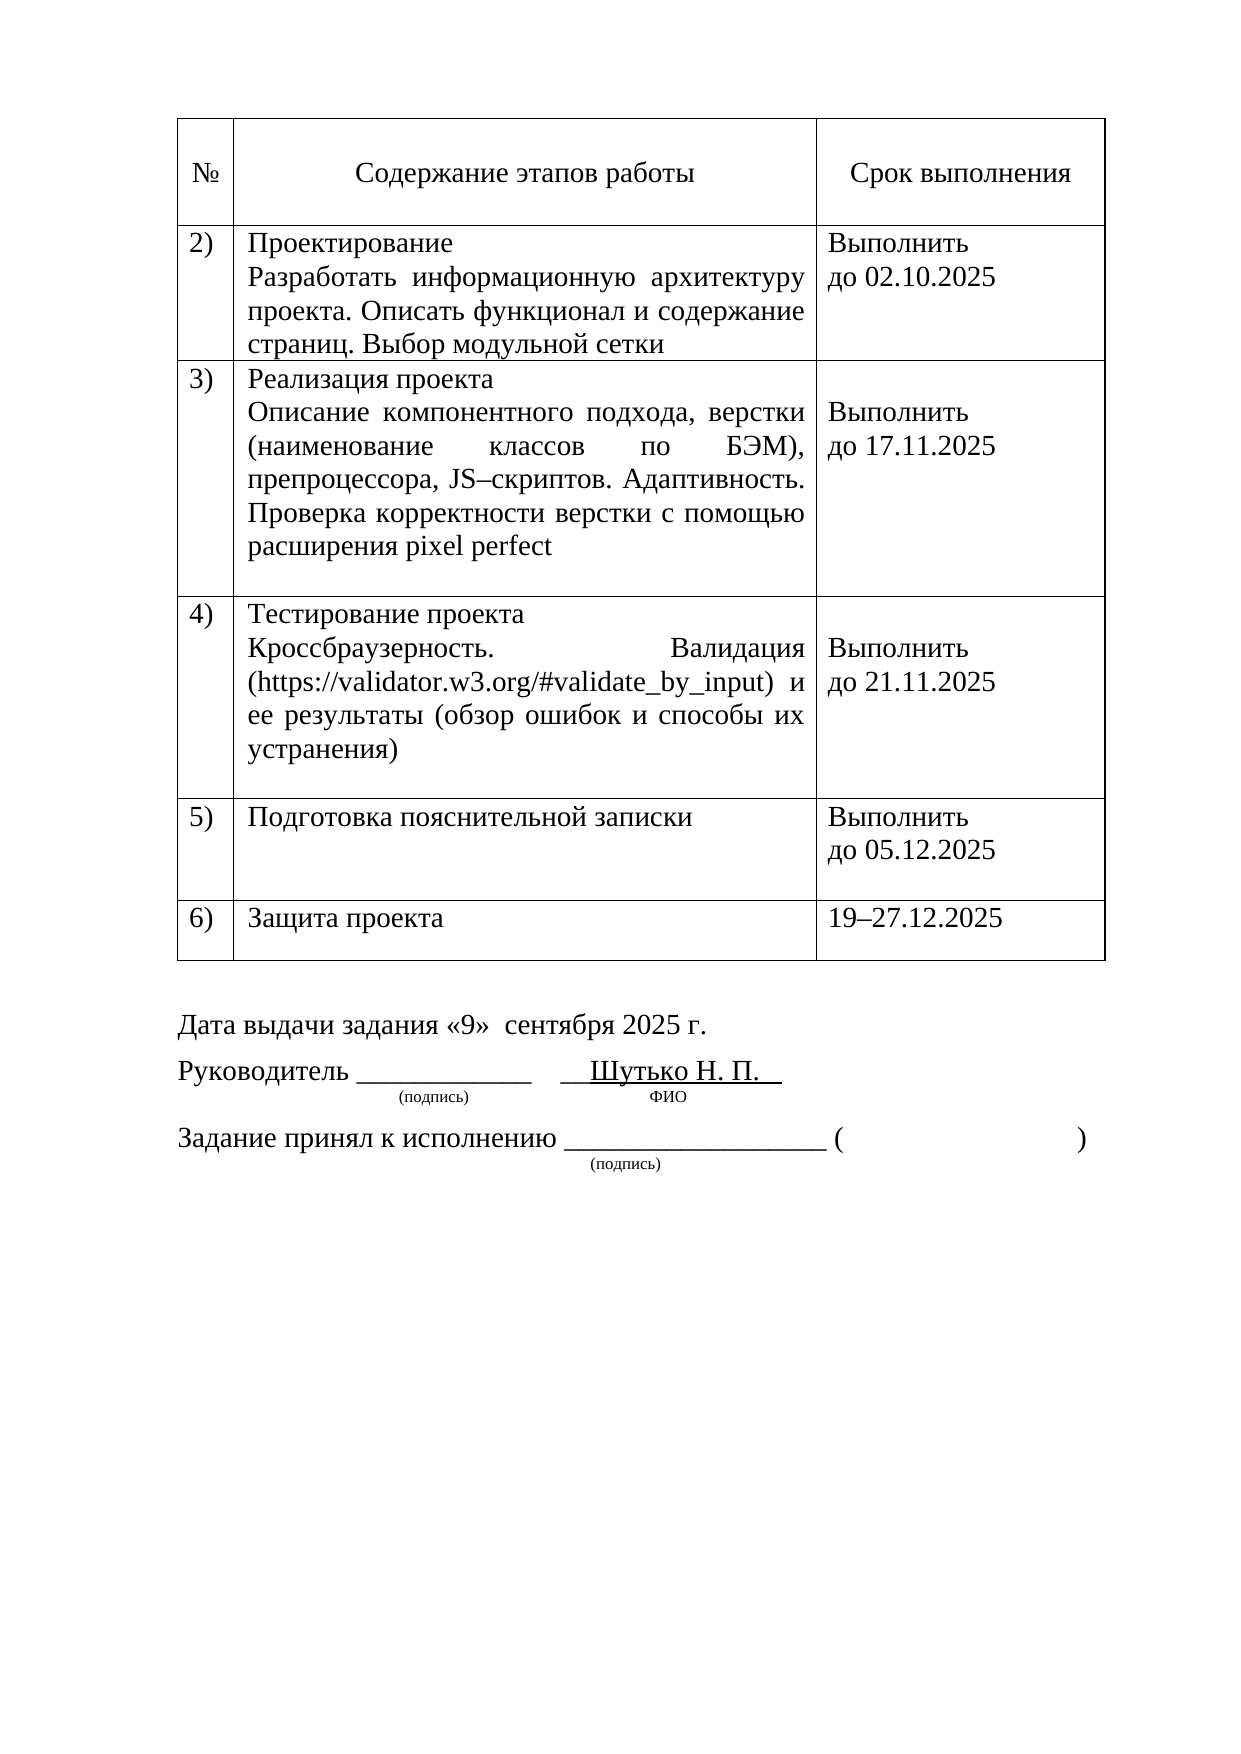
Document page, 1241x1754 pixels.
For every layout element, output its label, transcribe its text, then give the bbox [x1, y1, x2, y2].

table_cell Подготовка пояснительной записки [234, 799, 816, 899]
table_cell Защита проекта [234, 901, 816, 960]
table_header Срок выполнения [817, 119, 1104, 224]
table_cell [178, 597, 233, 798]
table_cell Выполнить до 05.12.2025 [817, 799, 1104, 899]
table_cell Тестирование проекта Кроссбраузерность. Валидация (https://validator.w3.org/#validate_by_input) и ее результаты (обзор ошибок и способы их устранения) [234, 597, 816, 798]
table_cell [178, 361, 233, 596]
table_cell [178, 901, 233, 960]
table_cell Выполнить до 02.10.2025 [817, 226, 1104, 360]
table_header № [178, 119, 233, 224]
table_cell Выполнить до 21.11.2025 [817, 597, 1104, 798]
table_cell [178, 226, 233, 360]
text (подпись) ФИО [369, 1087, 1152, 1120]
table_cell Выполнить до 17.11.2025 [817, 361, 1104, 596]
table_header Содержание этапов работы [234, 119, 816, 224]
text (подпись) [177, 1154, 1152, 1187]
text Руководитель ____________ __Шутько Н. П. [177, 1053, 1152, 1087]
table_cell Проектирование Разработать информационную архитектуру проекта. Описать функционал и содержание страниц. Выбор модульной сетки [234, 226, 816, 360]
table_cell [178, 799, 233, 899]
table_cell 19–27.12.2025 [817, 901, 1104, 960]
table_cell Реализация проекта Описание компонентного подхода, верстки (наименование классов по БЭМ), препроцессора, JS–скриптов. Адаптивность. Проверка корректности верстки с помощью расширения pixel perfect [234, 361, 816, 596]
text Дата выдачи задания «9» сентября 2025 г. [177, 1007, 1152, 1041]
text Задание принял к исполнению __________________ ( ) [177, 1120, 1152, 1154]
